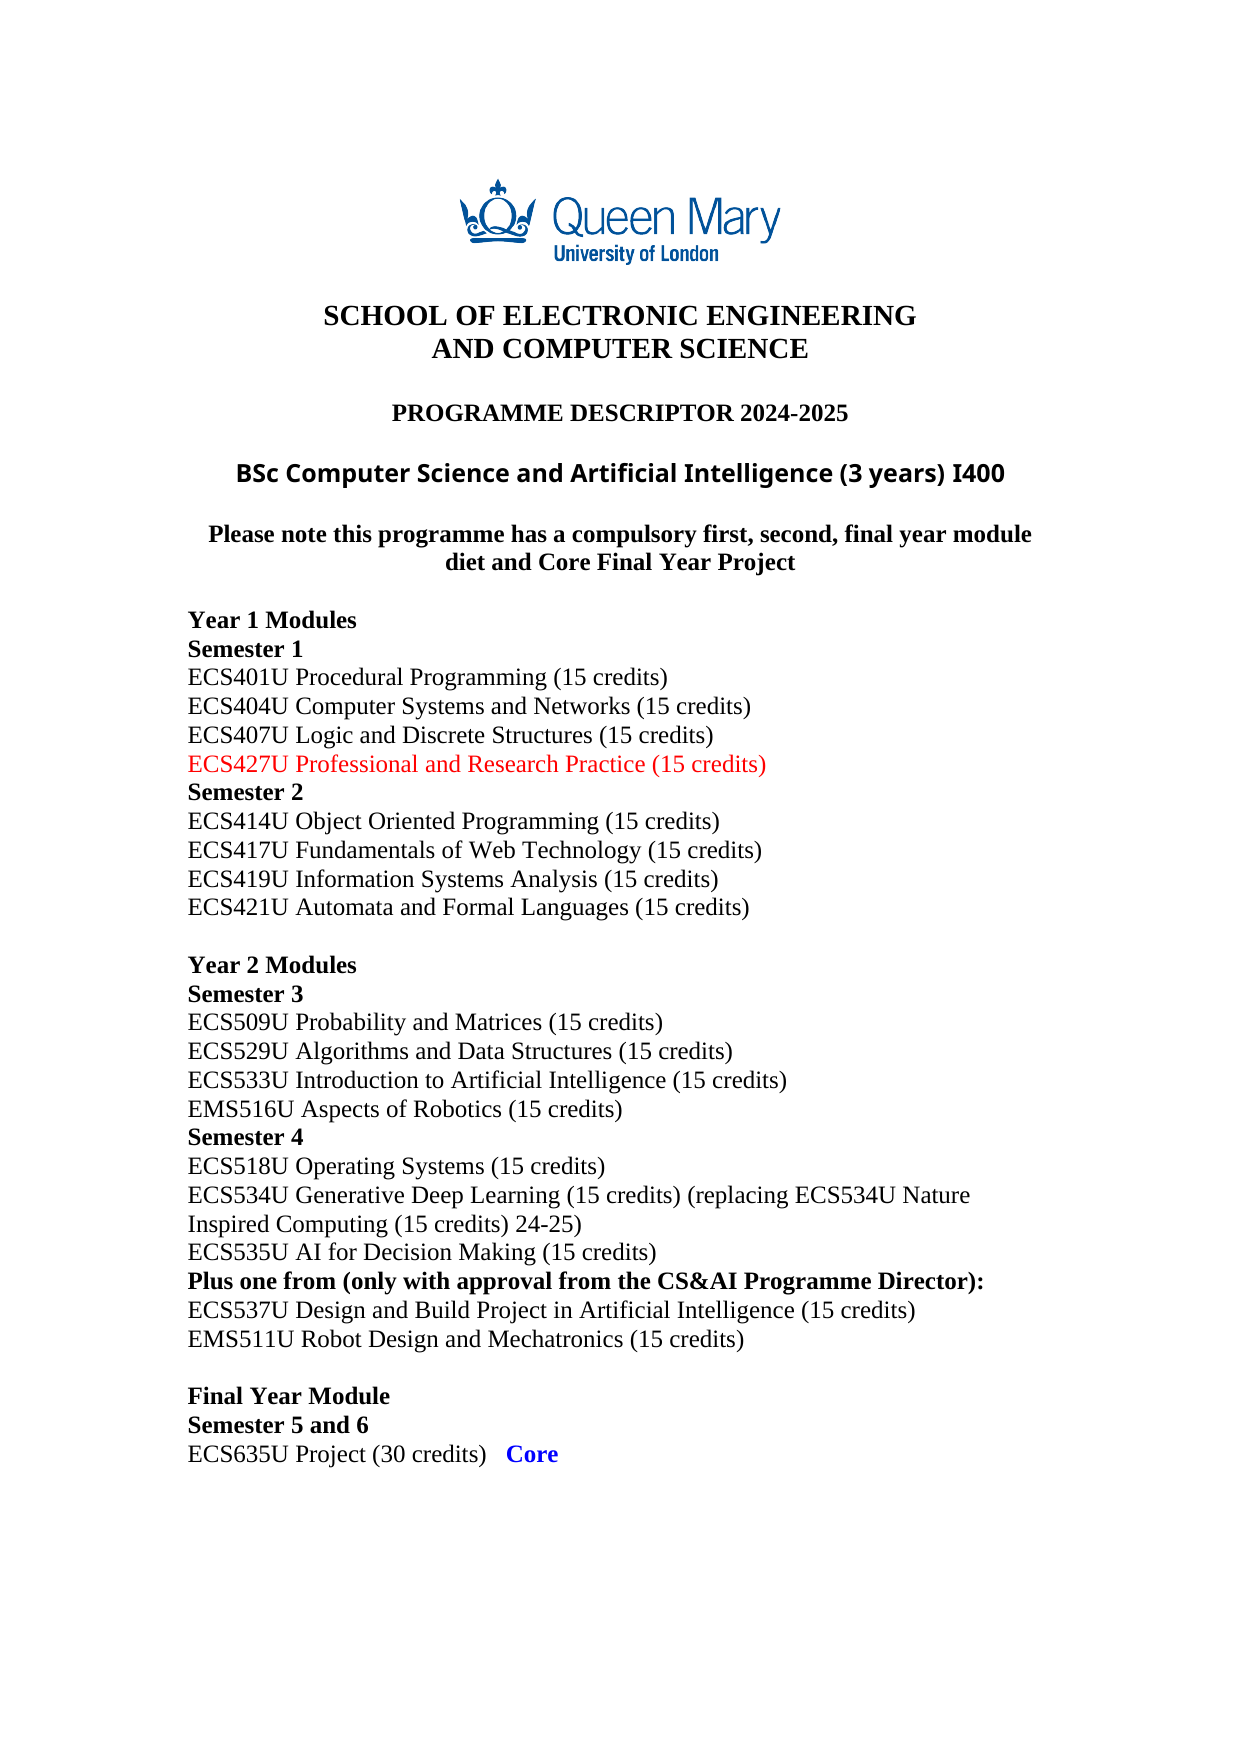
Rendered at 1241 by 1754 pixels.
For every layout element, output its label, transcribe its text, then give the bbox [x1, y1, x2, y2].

text Year 1 Modules [187, 605, 1053, 634]
text Semester 5 and 6 [187, 1410, 1053, 1439]
text Semester 3 [187, 979, 1053, 1007]
text ECS533U Introduction to Artificial Intelligence (15 credits) [187, 1065, 1053, 1094]
text ECS417U Fundamentals of Web Technology (15 credits) [187, 835, 1053, 864]
text EMS516U Aspects of Robotics (15 credits) [187, 1094, 1053, 1122]
text ECS635U Project (30 credits) Core [187, 1439, 1053, 1467]
text EMS511U Robot Design and Mechatronics (15 credits) [187, 1324, 1053, 1352]
text BSc Computer Science and Artificial Intelligence (3 years) I400 [187, 456, 1053, 490]
picture [459, 178, 781, 265]
text ECS529U Algorithms and Data Structures (15 credits) [187, 1036, 1053, 1065]
text ECS534U Generative Deep Learning (15 credits) (replacing ECS534U Nature Inspired Computing (15 credits) 24-25) [187, 1180, 1053, 1237]
text ECS427U Professional and Research Practice (15 credits) [187, 749, 1053, 777]
text ECS407U Logic and Discrete Structures (15 credits) [187, 720, 1053, 749]
text ECS535U AI for Decision Making (15 credits) [187, 1237, 1053, 1266]
text ECS509U Probability and Matrices (15 credits) [187, 1007, 1053, 1036]
text SCHOOL OF ELECTRONIC ENGINEERING [187, 298, 1053, 331]
text Please note this programme has a compulsory first, second, final year module diet and Core Final Year Project [187, 519, 1053, 576]
text ECS421U Automata and Formal Languages (15 credits) [187, 892, 1053, 921]
text ECS419U Information Systems Analysis (15 credits) [187, 864, 1053, 892]
text ECS414U Object Oriented Programming (15 credits) [187, 806, 1053, 835]
text Plus one from (only with approval from the CS&AI Programme Director): [187, 1266, 1053, 1295]
text PROGRAMME DESCRIPTOR 2024-2025 [187, 398, 1053, 427]
text ECS518U Operating Systems (15 credits) [187, 1151, 1053, 1180]
text ECS401U Procedural Programming (15 credits) [187, 662, 1053, 691]
text Semester 2 [187, 777, 1053, 806]
text Semester 4 [187, 1122, 1053, 1151]
text Semester 1 [187, 634, 1053, 662]
text Final Year Module [187, 1381, 1053, 1410]
text Year 2 Modules [187, 950, 1053, 979]
text ECS404U Computer Systems and Networks (15 credits) [187, 691, 1053, 720]
text ECS537U Design and Build Project in Artificial Intelligence (15 credits) [187, 1295, 1053, 1324]
text AND COMPUTER SCIENCE [187, 331, 1053, 365]
